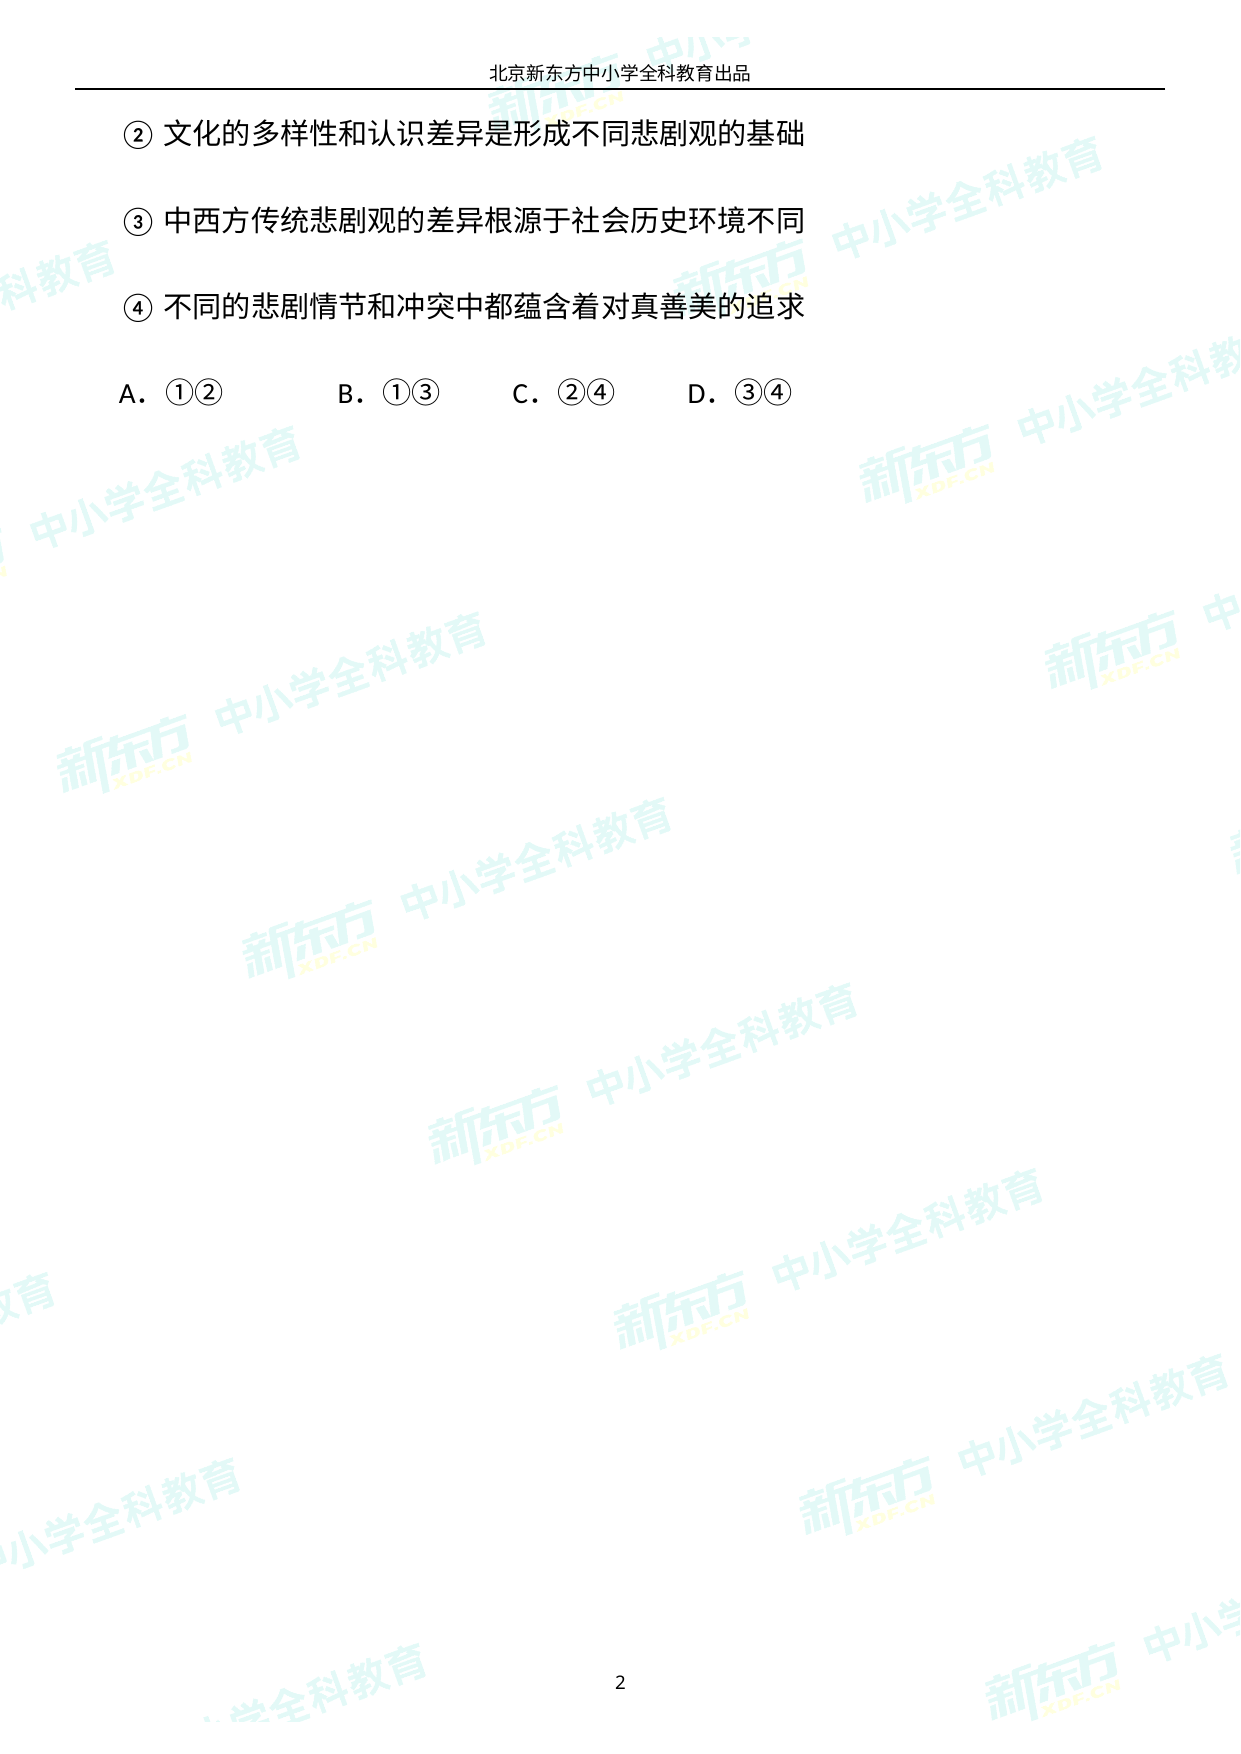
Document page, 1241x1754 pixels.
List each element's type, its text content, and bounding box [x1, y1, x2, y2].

text ③中西方传统悲剧观的差异根源于社会历史环境不同 [75, 186, 1165, 251]
text A．①② B．①③ C．②④ D．③④ [75, 358, 1165, 423]
text ④不同的悲剧情节和冲突中都蕴含着对真善美的追求 [75, 272, 1165, 337]
text ②文化的多样性和认识差异是形成不同悲剧观的基础 [75, 99, 1165, 164]
